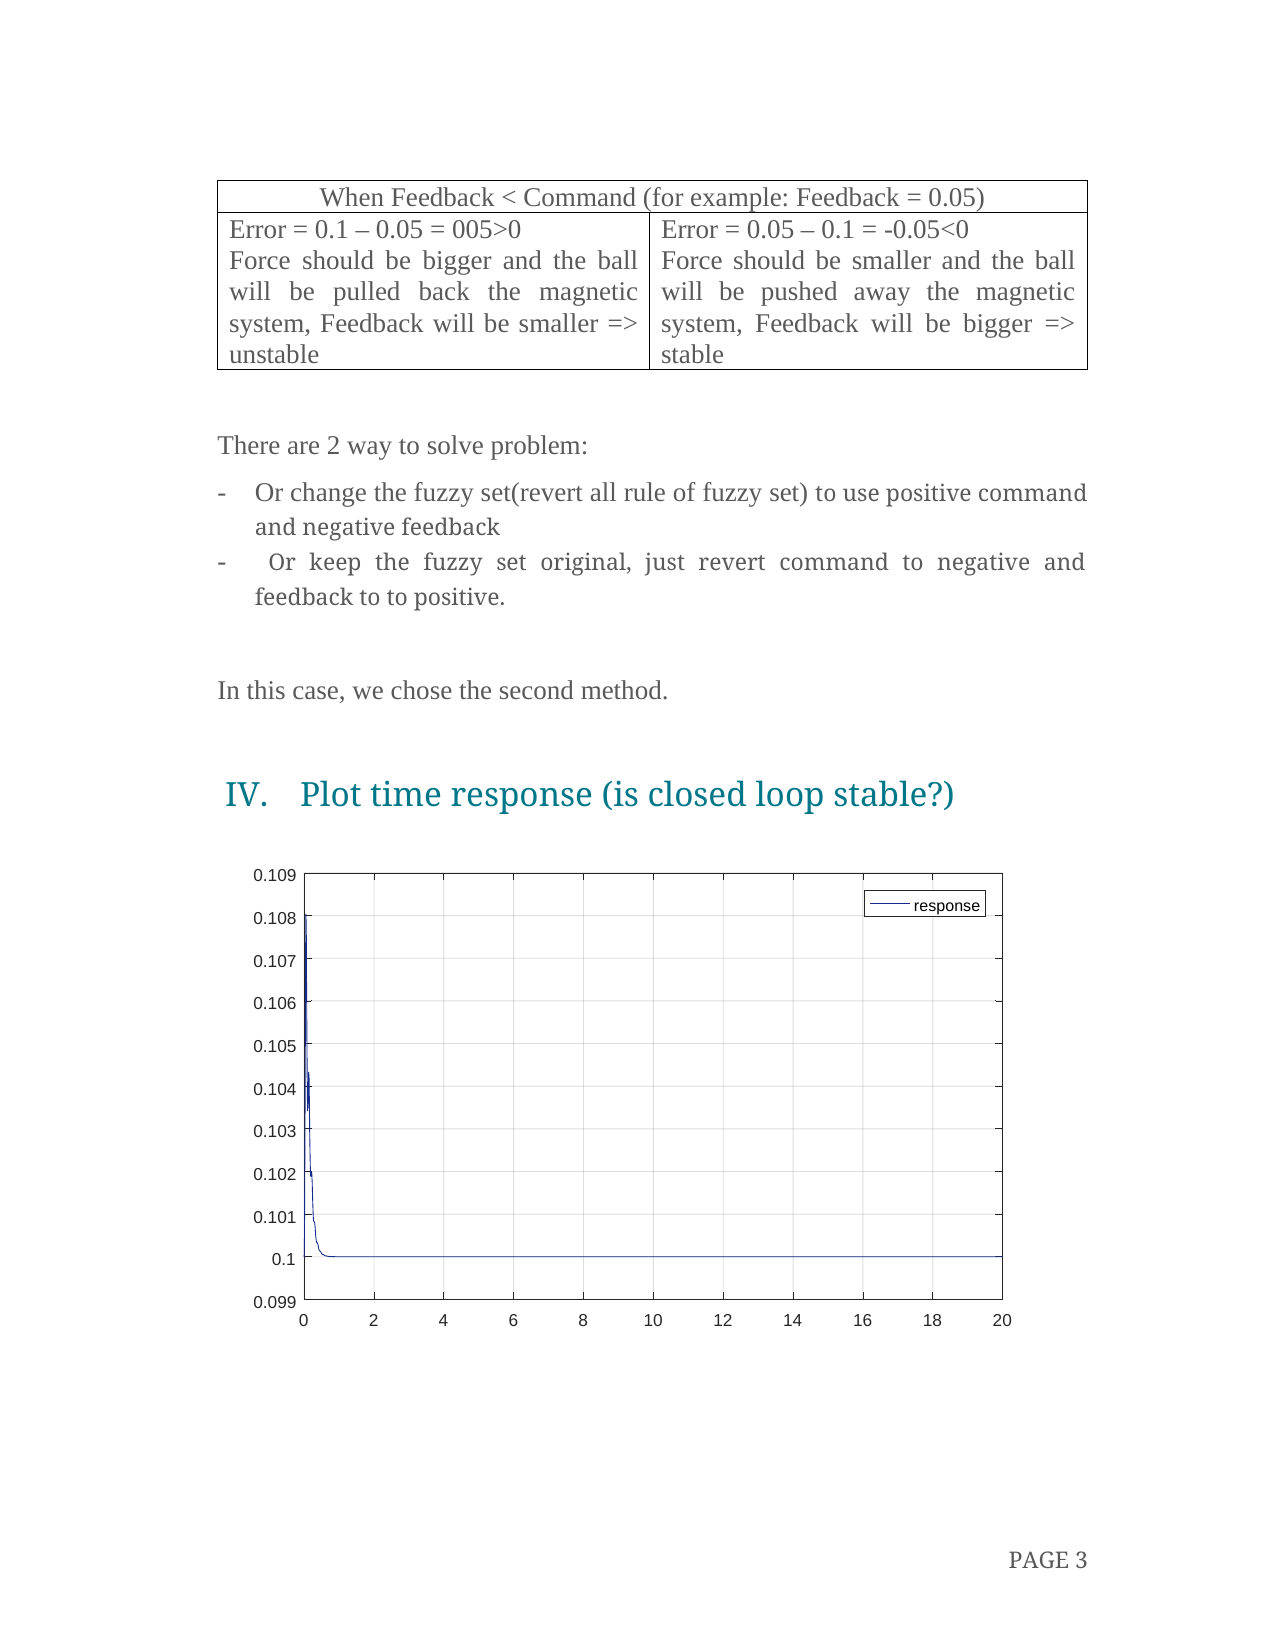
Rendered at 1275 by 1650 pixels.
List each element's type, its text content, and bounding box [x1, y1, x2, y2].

table_cell Error = 0.1 – 0.05 = 005>0 Force should be bigger and the ball will be pulled back the magnetic system, Feedback will be smaller => unstable [218, 213, 649, 369]
table_cell Error = 0.05 – 0.1 = -0.05<0 Force should be smaller and the ball will be pushed away the magnetic system, Feedback will be bigger => stable [650, 213, 1087, 369]
text There are 2 way to solve problem: [187, 429, 1087, 460]
text In this case, we chose the second method. [217, 674, 1087, 705]
subtitle Plot time response (is closed loop stable?) [225, 771, 1087, 816]
list Or change the fuzzy set(revert all rule of fuzzy set) to use positive command and negative feedback [217, 476, 1087, 542]
table_cell When Feedback < Command (for example: Feedback = 0.05) [218, 181, 1087, 212]
list Or keep the fuzzy set original, just revert command to negative and feedback to to positive. [217, 545, 1087, 612]
